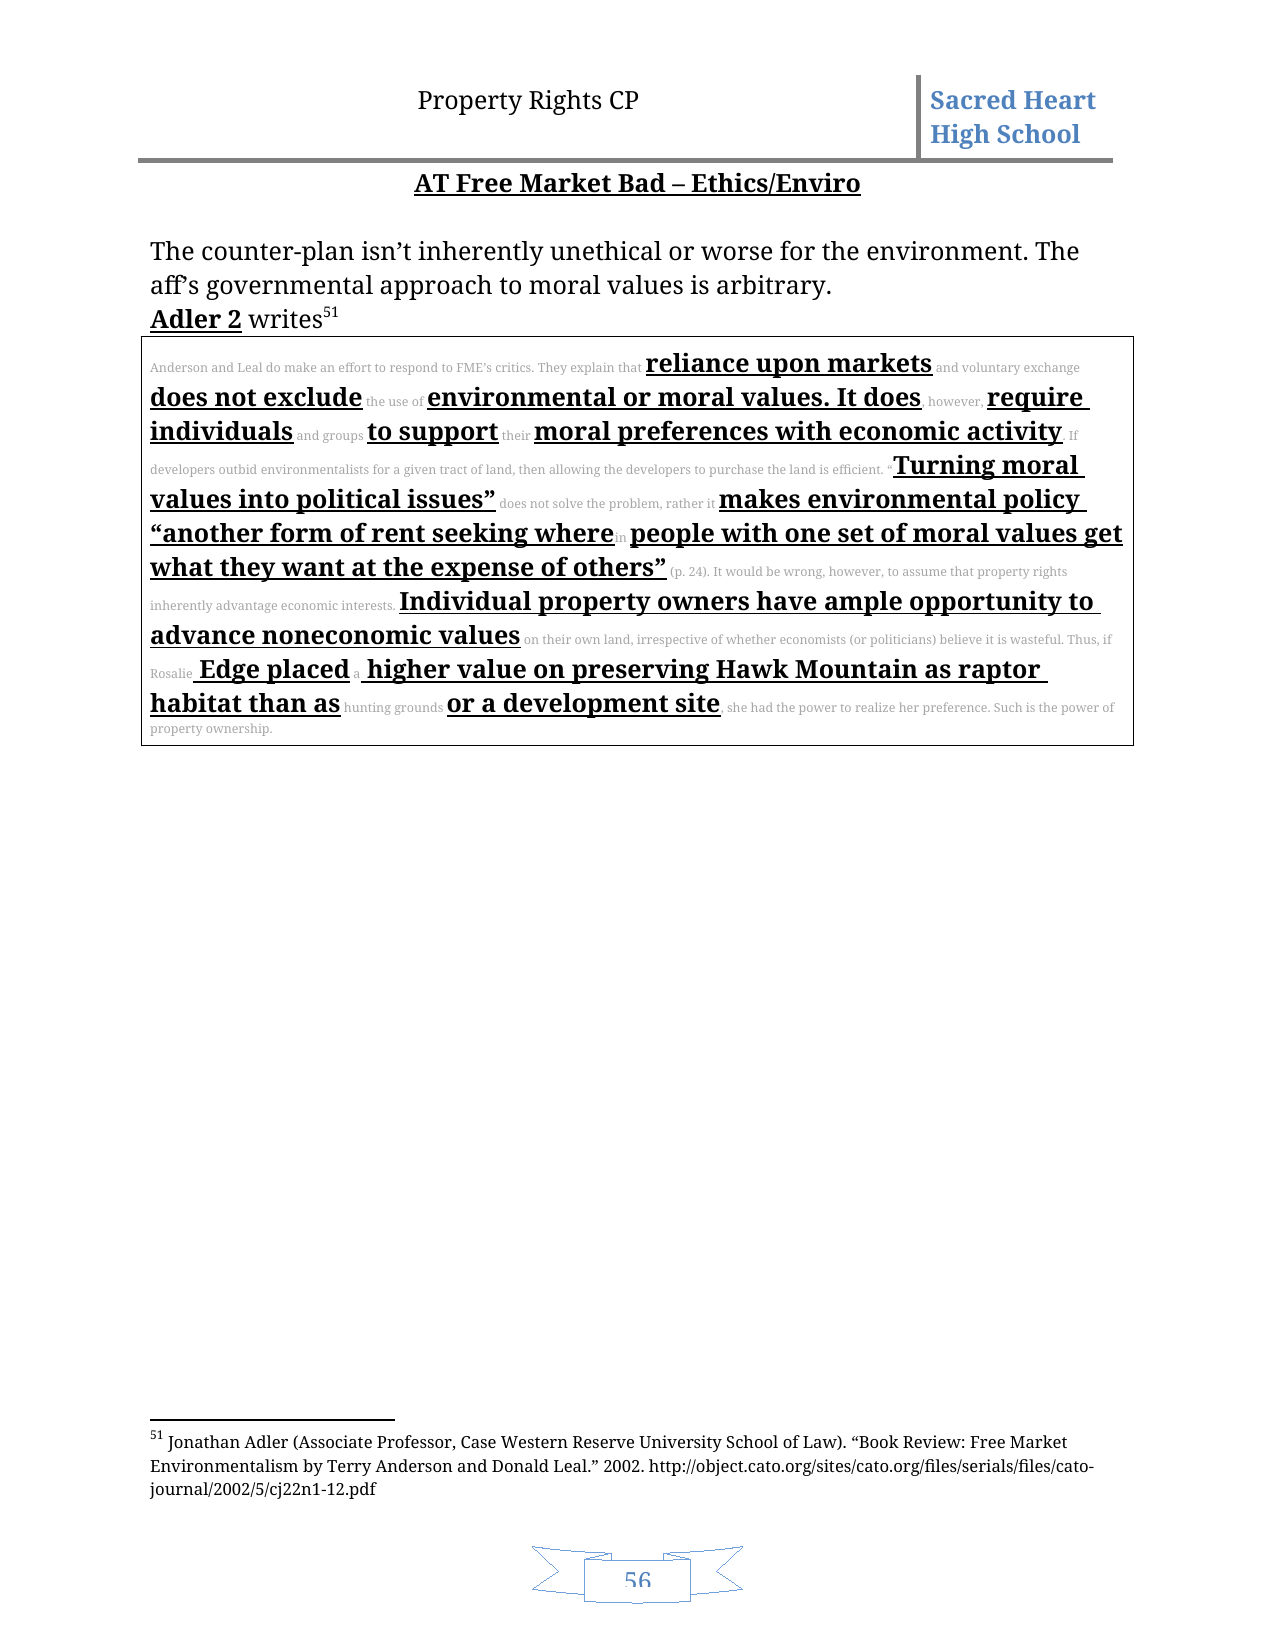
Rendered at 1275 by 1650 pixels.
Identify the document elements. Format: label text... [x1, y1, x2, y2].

text The counter-plan isn’t inherently unethical or worse for the environment. The aff’s governmental approach to moral values is arbitrary. [150, 234, 1125, 302]
subtitle AT Free Market Bad – Ethics/Enviro [150, 166, 1125, 200]
text Adler 2 writes [150, 302, 1125, 336]
text Anderson and Leal do make an effort to respond to FME’s critics. They explain that reliance upon markets and voluntary exchange does not exclude the use of environmental or moral values. It does, however, require individuals and groups to support their moral preferences with economic activity. If developers outbid environmentalists for a given tract of land, then allowing the developers to purchase the land is efficient. “Turning moral values into political issues” does not solve the problem, rather it makes environmental policy “another form of rent seeking wherein people with one set of moral values get what they want at the expense of others” (p. 24). It would be wrong, however, to assume that property rights inherently advantage economic interests. Individual property owners have ample opportunity to advance noneconomic values on their own land, irrespective of whether economists (or politicians) believe it is wasteful. Thus, if Rosalie Edge placed a higher value on preserving Hawk Mountain as raptor habitat than as hunting grounds or a development site, she had the power to realize her preference. Such is the power of property ownership. [142, 337, 1133, 745]
